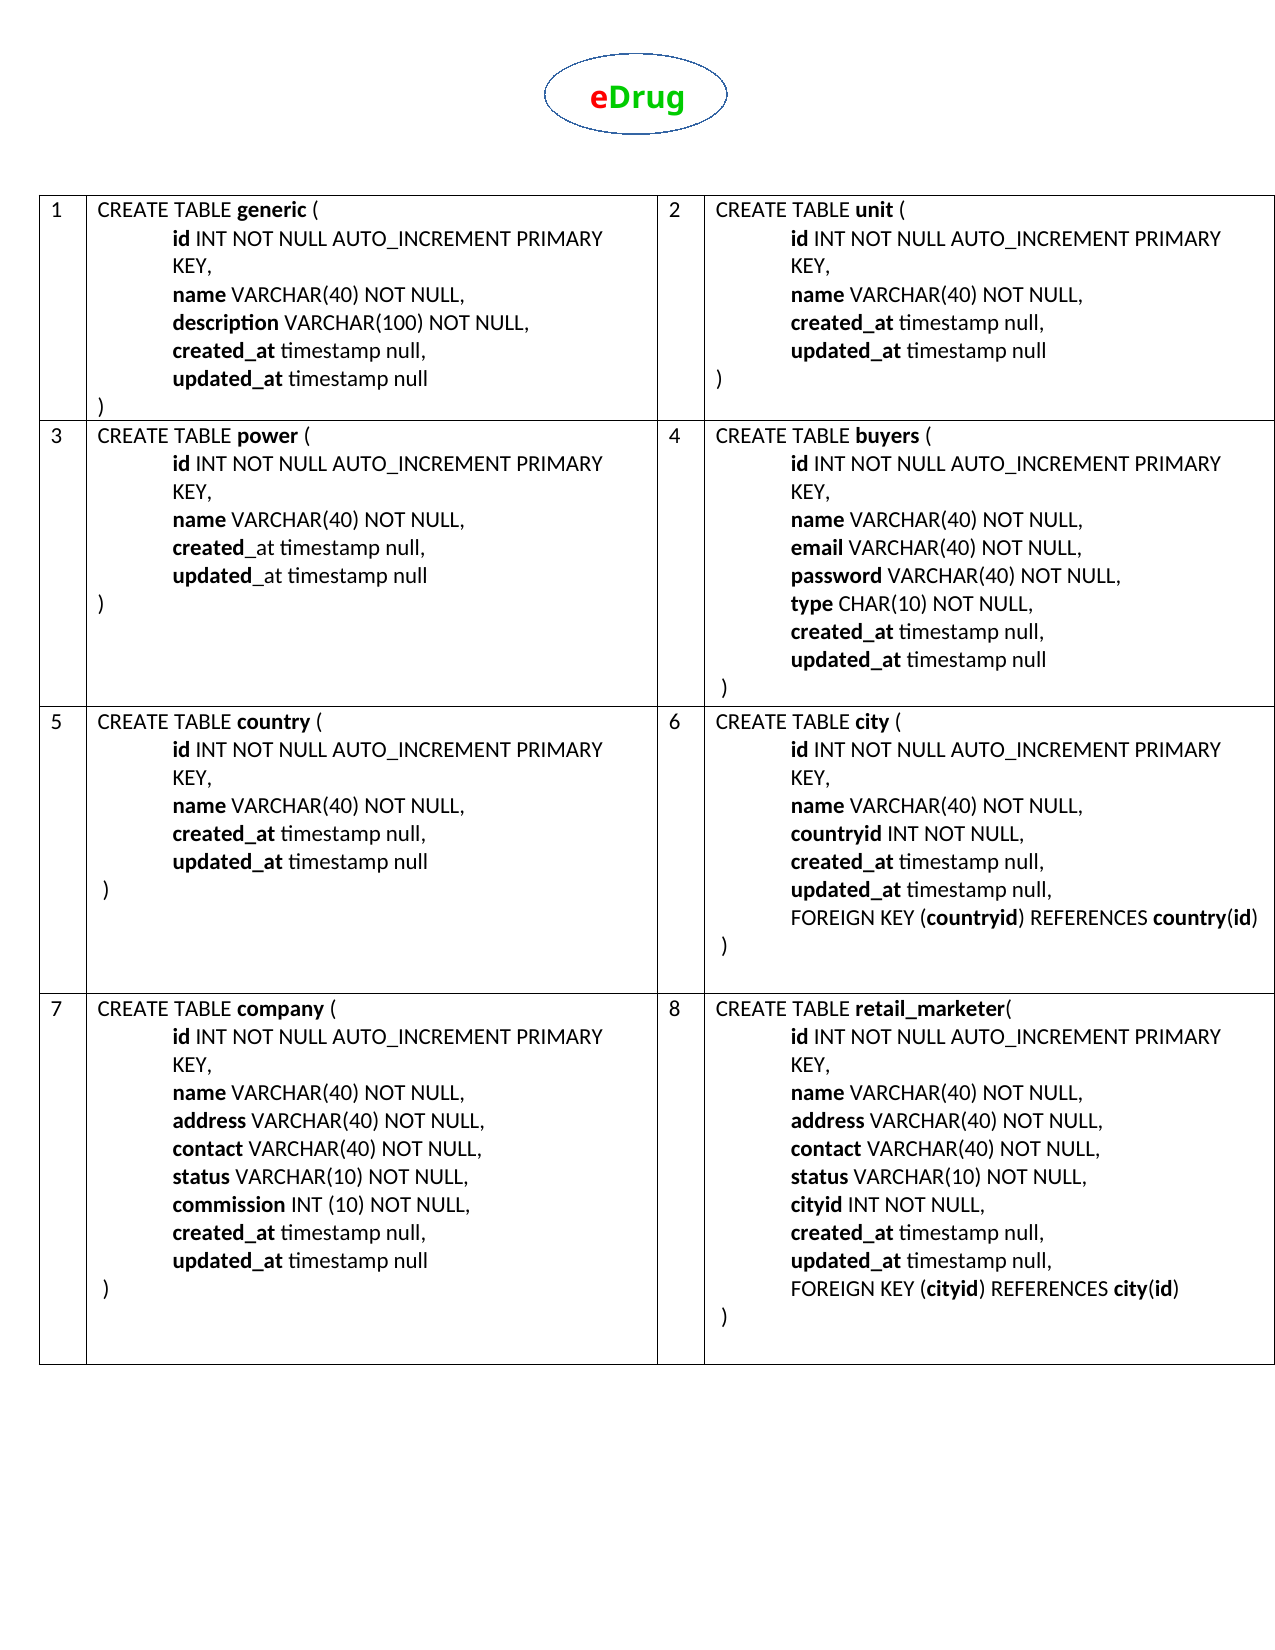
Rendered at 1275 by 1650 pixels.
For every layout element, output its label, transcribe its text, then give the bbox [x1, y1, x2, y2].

table_cell 7 [40, 994, 86, 1364]
table_cell CREATE TABLE retail_marketer( id INT NOT NULL AUTO_INCREMENT PRIMARY KEY, name VARCHAR(40) NOT NULL, address VARCHAR(40) NOT NULL, contact VARCHAR(40) NOT NULL, status VARCHAR(10) NOT NULL, cityid INT NOT NULL, created_at timestamp null, updated_at timestamp null, FOREIGN KEY (cityid) REFERENCES city(id) ) [705, 994, 1274, 1364]
table_cell 3 [40, 421, 86, 706]
table_cell 6 [658, 707, 704, 993]
table_cell CREATE TABLE company ( id INT NOT NULL AUTO_INCREMENT PRIMARY KEY, name VARCHAR(40) NOT NULL, address VARCHAR(40) NOT NULL, contact VARCHAR(40) NOT NULL, status VARCHAR(10) NOT NULL, commission INT (10) NOT NULL, created_at timestamp null, updated_at timestamp null ) [87, 994, 657, 1364]
table_cell CREATE TABLE power ( id INT NOT NULL AUTO_INCREMENT PRIMARY KEY, name VARCHAR(40) NOT NULL, created_at timestamp null, updated_at timestamp null ) [87, 421, 657, 706]
table_cell 5 [40, 707, 86, 993]
table_cell 4 [658, 421, 704, 706]
table_header 1 [40, 196, 86, 420]
table_cell CREATE TABLE country ( id INT NOT NULL AUTO_INCREMENT PRIMARY KEY, name VARCHAR(40) NOT NULL, created_at timestamp null, updated_at timestamp null ) [87, 707, 657, 993]
table_header CREATE TABLE unit ( id INT NOT NULL AUTO_INCREMENT PRIMARY KEY, name VARCHAR(40) NOT NULL, created_at timestamp null, updated_at timestamp null ) [705, 196, 1274, 420]
table_header CREATE TABLE generic ( id INT NOT NULL AUTO_INCREMENT PRIMARY KEY, name VARCHAR(40) NOT NULL, description VARCHAR(100) NOT NULL, created_at timestamp null, updated_at timestamp null ) [87, 196, 657, 420]
table_header 2 [658, 196, 704, 420]
table_cell 8 [658, 994, 704, 1364]
table_cell CREATE TABLE city ( id INT NOT NULL AUTO_INCREMENT PRIMARY KEY, name VARCHAR(40) NOT NULL, countryid INT NOT NULL, created_at timestamp null, updated_at timestamp null, FOREIGN KEY (countryid) REFERENCES country(id) ) [705, 707, 1274, 993]
table_cell CREATE TABLE buyers ( id INT NOT NULL AUTO_INCREMENT PRIMARY KEY, name VARCHAR(40) NOT NULL, email VARCHAR(40) NOT NULL, password VARCHAR(40) NOT NULL, type CHAR(10) NOT NULL, created_at timestamp null, updated_at timestamp null ) [705, 421, 1274, 706]
